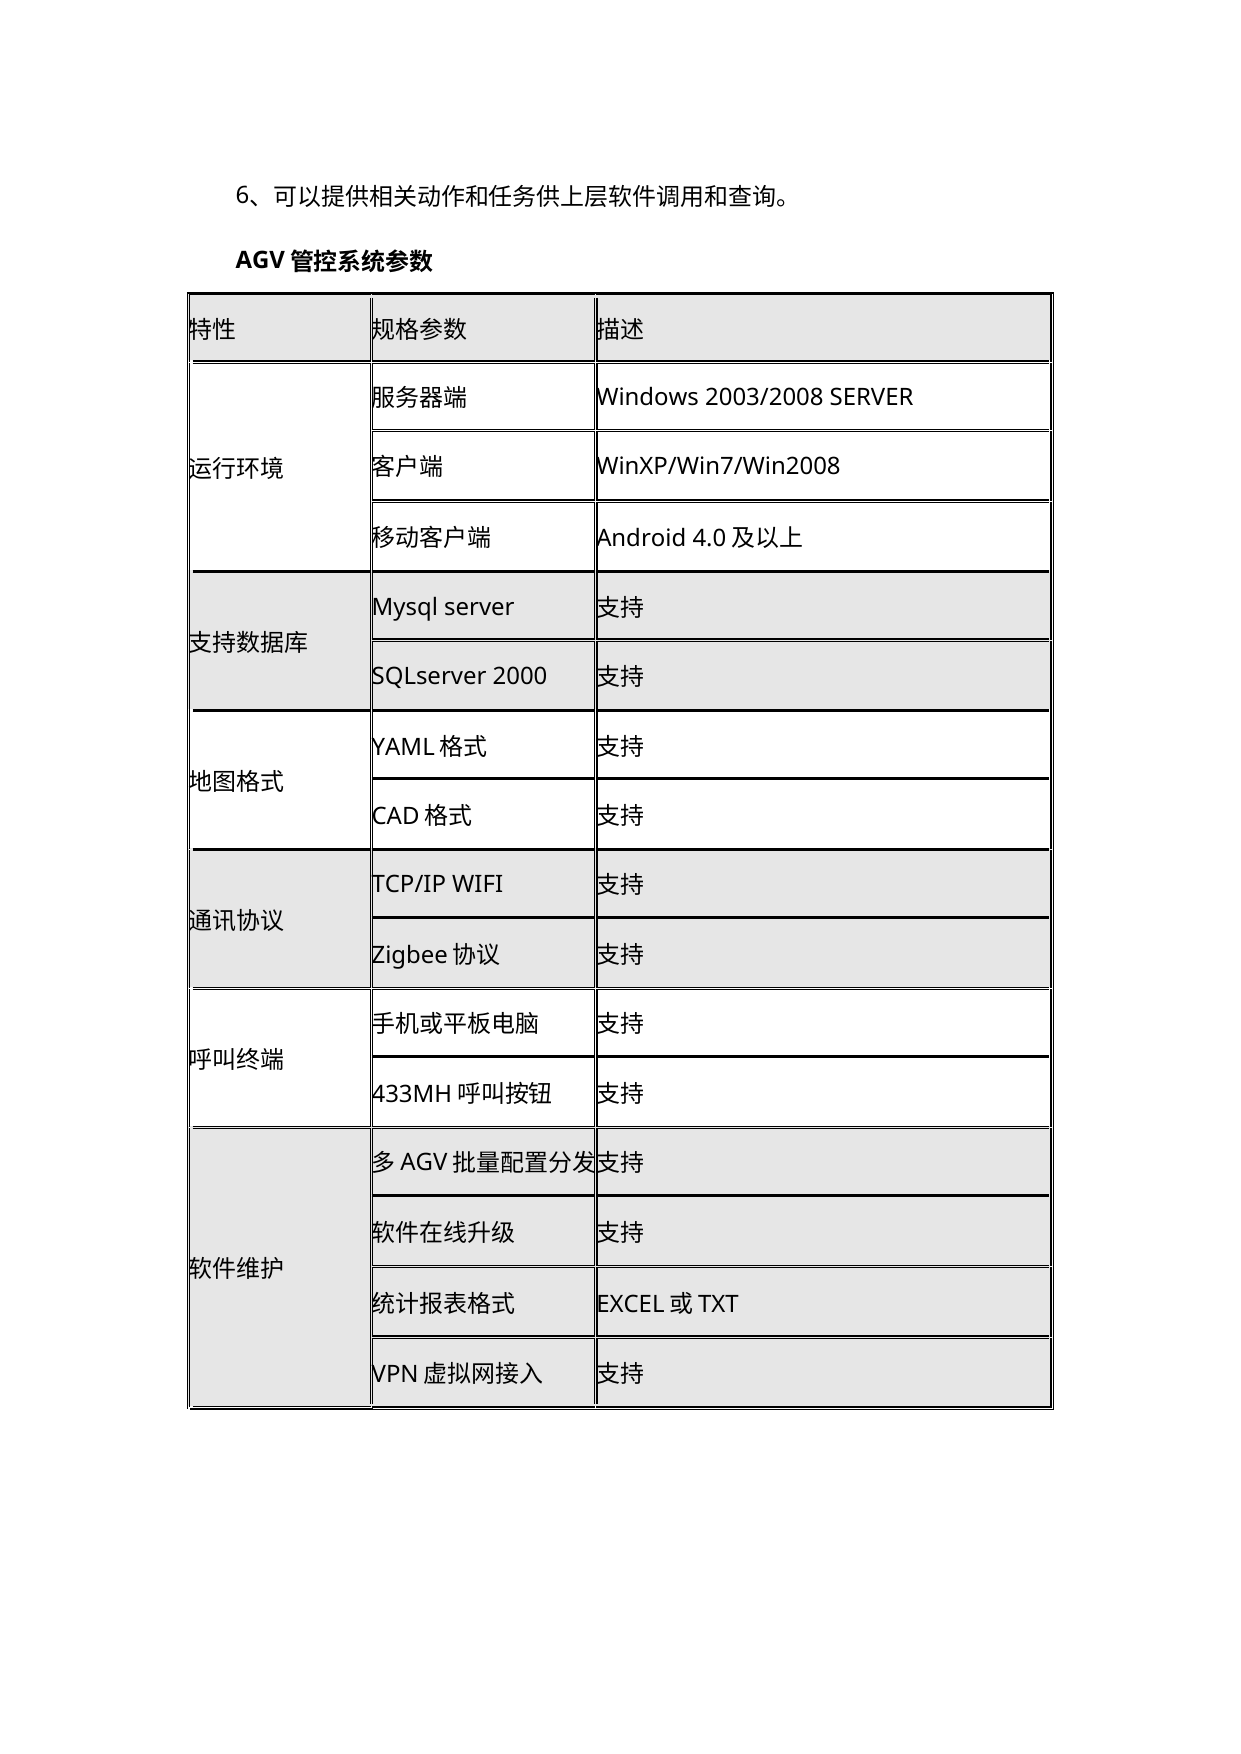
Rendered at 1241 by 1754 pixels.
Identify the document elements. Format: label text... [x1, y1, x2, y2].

text AGV管控系统参数 [187, 227, 1053, 292]
table_cell Windows 2003/2008 SERVER [598, 360, 1051, 428]
table_cell VPN虚拟网接入 [371, 1335, 596, 1406]
table_cell 支持 [598, 777, 1050, 848]
table_header 规格参数 [371, 294, 596, 360]
table_cell 支持数据库 [190, 570, 370, 709]
table_cell 软件在线升级 [373, 1197, 594, 1265]
table_cell 433MH呼叫按钮 [373, 1058, 594, 1126]
table_cell TCP/IP WIFI [373, 851, 594, 916]
table_cell 支持 [598, 570, 1050, 638]
text 6、可以提供相关动作和任务供上层软件调用和查询。 [187, 162, 1053, 227]
table_cell SQLserver 2000 [373, 642, 594, 709]
table_cell 支持 [598, 638, 1051, 709]
table_cell 呼叫终端 [188, 987, 371, 1126]
table_cell Zigbee协议 [373, 919, 594, 987]
table_cell 服务器端 [373, 364, 594, 428]
table_cell 多AGV批量配置分发 [373, 1129, 594, 1194]
table_cell WinXP/Win7/Win2008 [598, 429, 1051, 499]
table_cell 客户端 [373, 432, 594, 499]
table_cell EXCEL或TXT [596, 1265, 1052, 1335]
table_cell 支持 [596, 1126, 1052, 1194]
table_cell 通讯协议 [188, 848, 370, 987]
table_cell 软件维护 [188, 1126, 371, 1406]
table_cell 支持 [598, 848, 1052, 916]
table_cell 统计报表格式 [373, 1268, 594, 1335]
table_cell 支持 [598, 916, 1050, 987]
table_cell 支持 [596, 1335, 1051, 1406]
table_cell 运行环境 [190, 360, 370, 570]
table_header 描述 [596, 295, 1050, 360]
table_cell 支持 [598, 1194, 1050, 1265]
table_cell 移动客户端 [373, 503, 594, 570]
table_cell CAD格式 [373, 780, 594, 848]
table_cell 支持 [596, 987, 1052, 1055]
table_cell YAML格式 [373, 712, 594, 777]
table_header 特性 [190, 295, 371, 360]
table_cell Mysql server [373, 573, 594, 638]
table_cell Android 4.0及以上 [598, 499, 1051, 570]
table_cell 支持 [598, 709, 1050, 777]
table_cell 地图格式 [190, 709, 370, 848]
table_cell 手机或平板电脑 [373, 990, 594, 1055]
table_cell 支持 [598, 1055, 1050, 1126]
